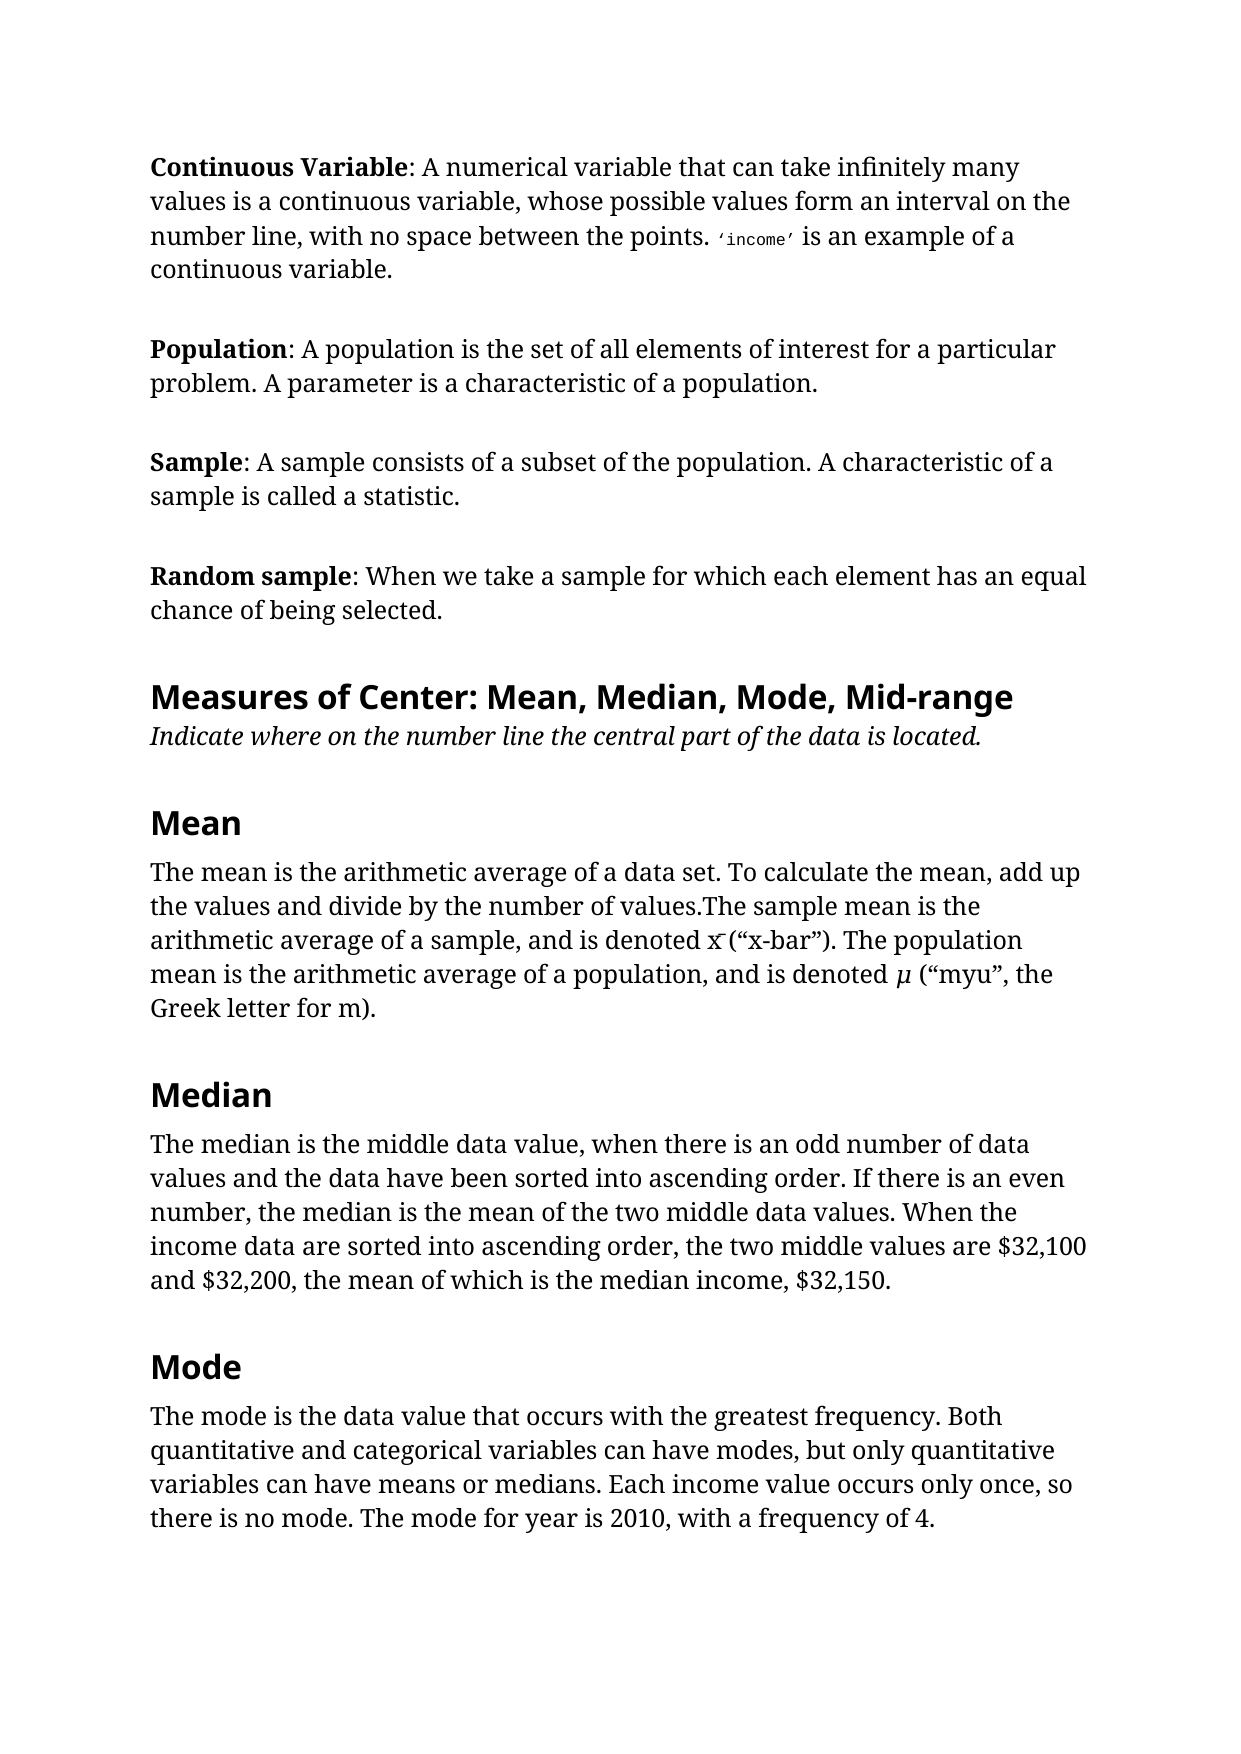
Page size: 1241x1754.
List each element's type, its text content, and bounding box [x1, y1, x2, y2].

text Continuous Variable: A numerical variable that can take infinitely many values is a continuous variable, whose possible values form an interval on the number line, with no space between the points. ‘income’ is an example of a continuous variable. [150, 150, 1090, 286]
text Indicate where on the number line the central part of the data is located. [150, 719, 1090, 753]
text The mean is the arithmetic average of a data set. To calculate the mean, add up the values and divide by the number of values.The sample mean is the arithmetic average of a sample, and is denoted x̄ (“x-bar”). The population mean is the arithmetic average of a population, and is denoted 𝜇 (“myu”, the Greek letter for m). [150, 854, 1090, 1025]
text Random sample: When we take a sample for which each element has an equal chance of being selected. [150, 558, 1090, 627]
text Measures of Center: Mean, Median, Mode, Mid-range [150, 673, 1090, 719]
text Median [150, 1072, 1090, 1117]
text The median is the middle data value, when there is an odd number of data values and the data have been sorted into ascending order. If there is an even number, the median is the mean of the two middle data values. When the income data are sorted into ascending order, the two middle values are $32,100 and $32,200, the mean of which is the median income, $32,150. [150, 1127, 1090, 1297]
text Mode [150, 1344, 1090, 1389]
text Population: A population is the set of all elements of interest for a particular problem. A parameter is a characteristic of a population. [150, 332, 1090, 400]
text Sample: A sample consists of a subset of the population. A characteristic of a sample is called a statistic. [150, 445, 1090, 513]
text The mode is the data value that occurs with the greatest frequency. Both quantitative and categorical variables can have modes, but only quantitative variables can have means or medians. Each income value occurs only once, so there is no mode. The mode for year is 2010, with a frequency of 4. [150, 1398, 1090, 1535]
text Mean [150, 800, 1090, 845]
